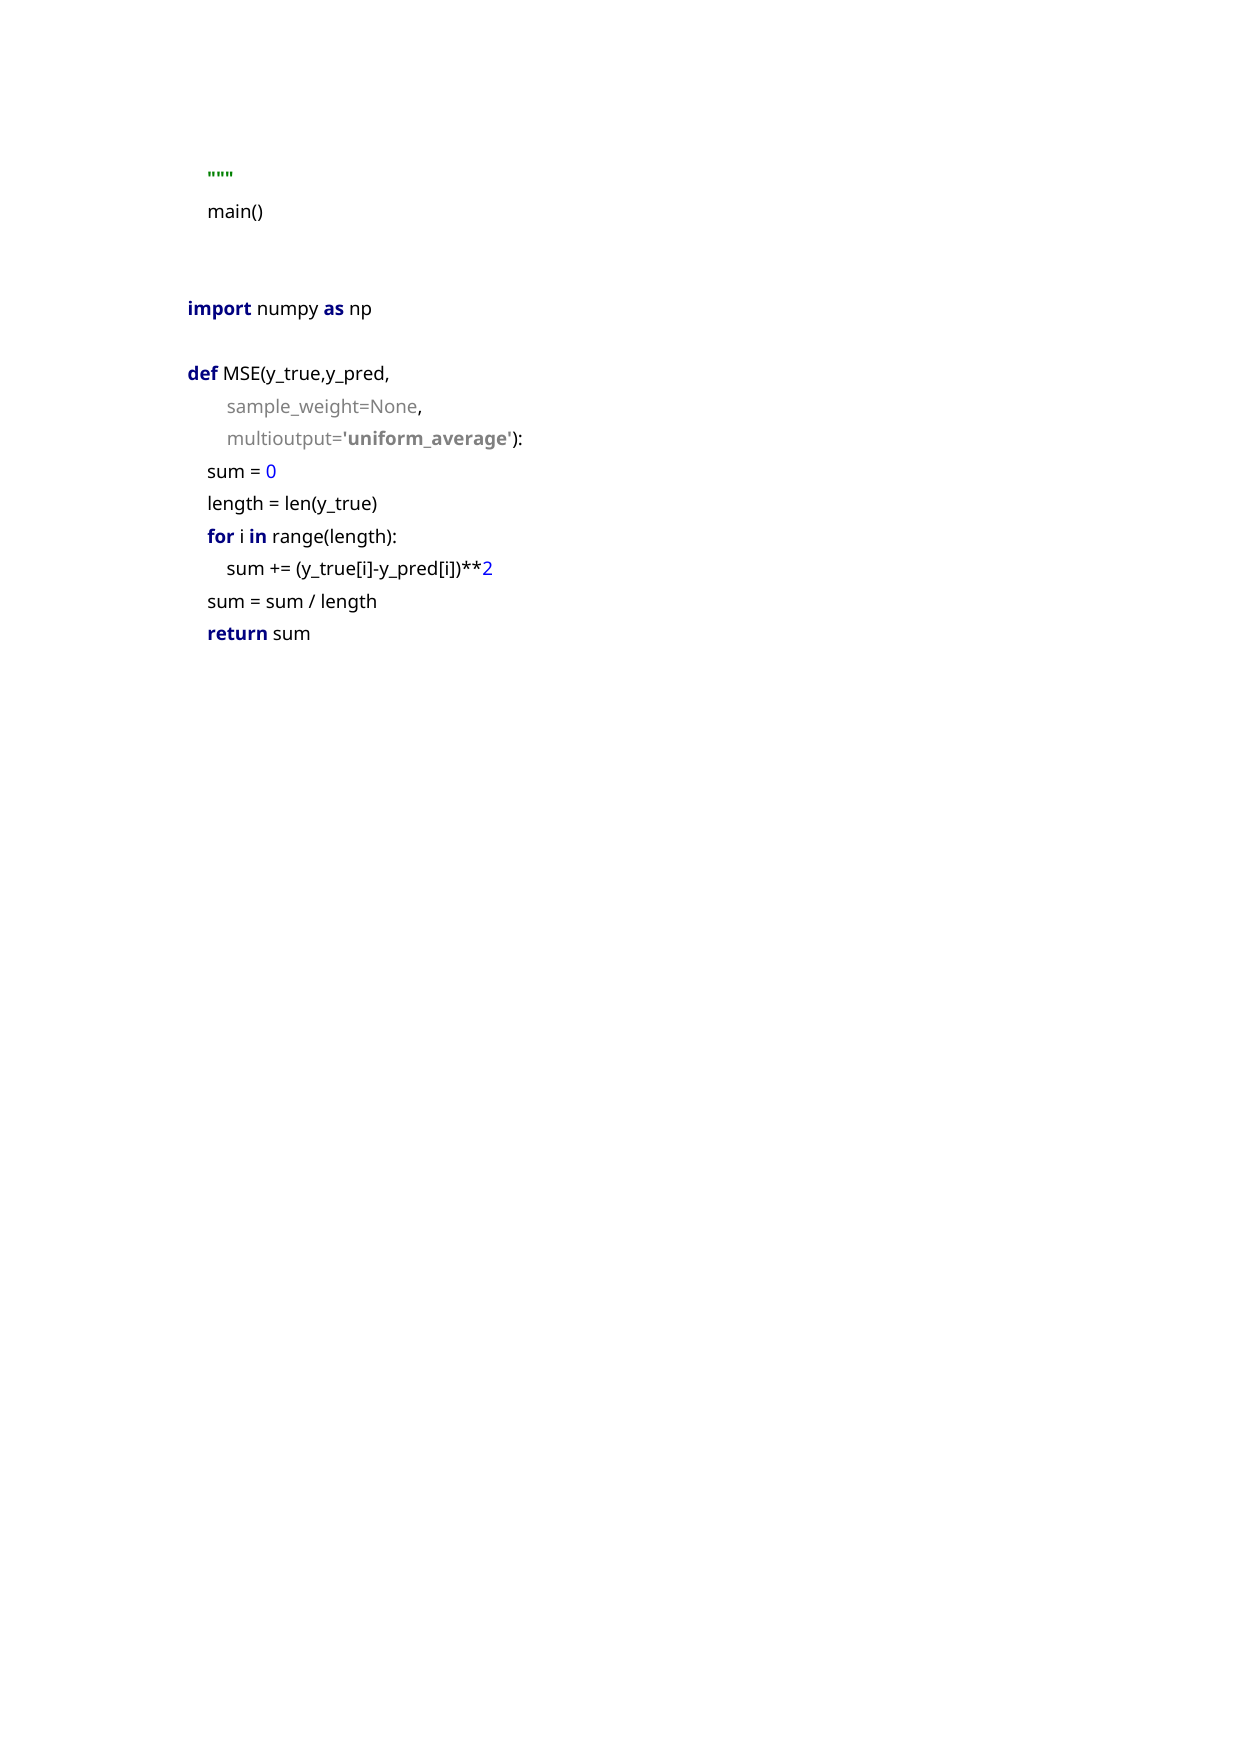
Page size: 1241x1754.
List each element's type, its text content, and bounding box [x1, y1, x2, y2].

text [187, 162, 1053, 227]
text import numpy as np def MSE(y_true,y_pred, sample_weight=None, multioutput='uniform_average'): sum = 0 length = len(y_true) for i in range(length): sum += (y_true[i]-y_pred[i])**2 sum = sum / length return sum [187, 292, 1053, 714]
